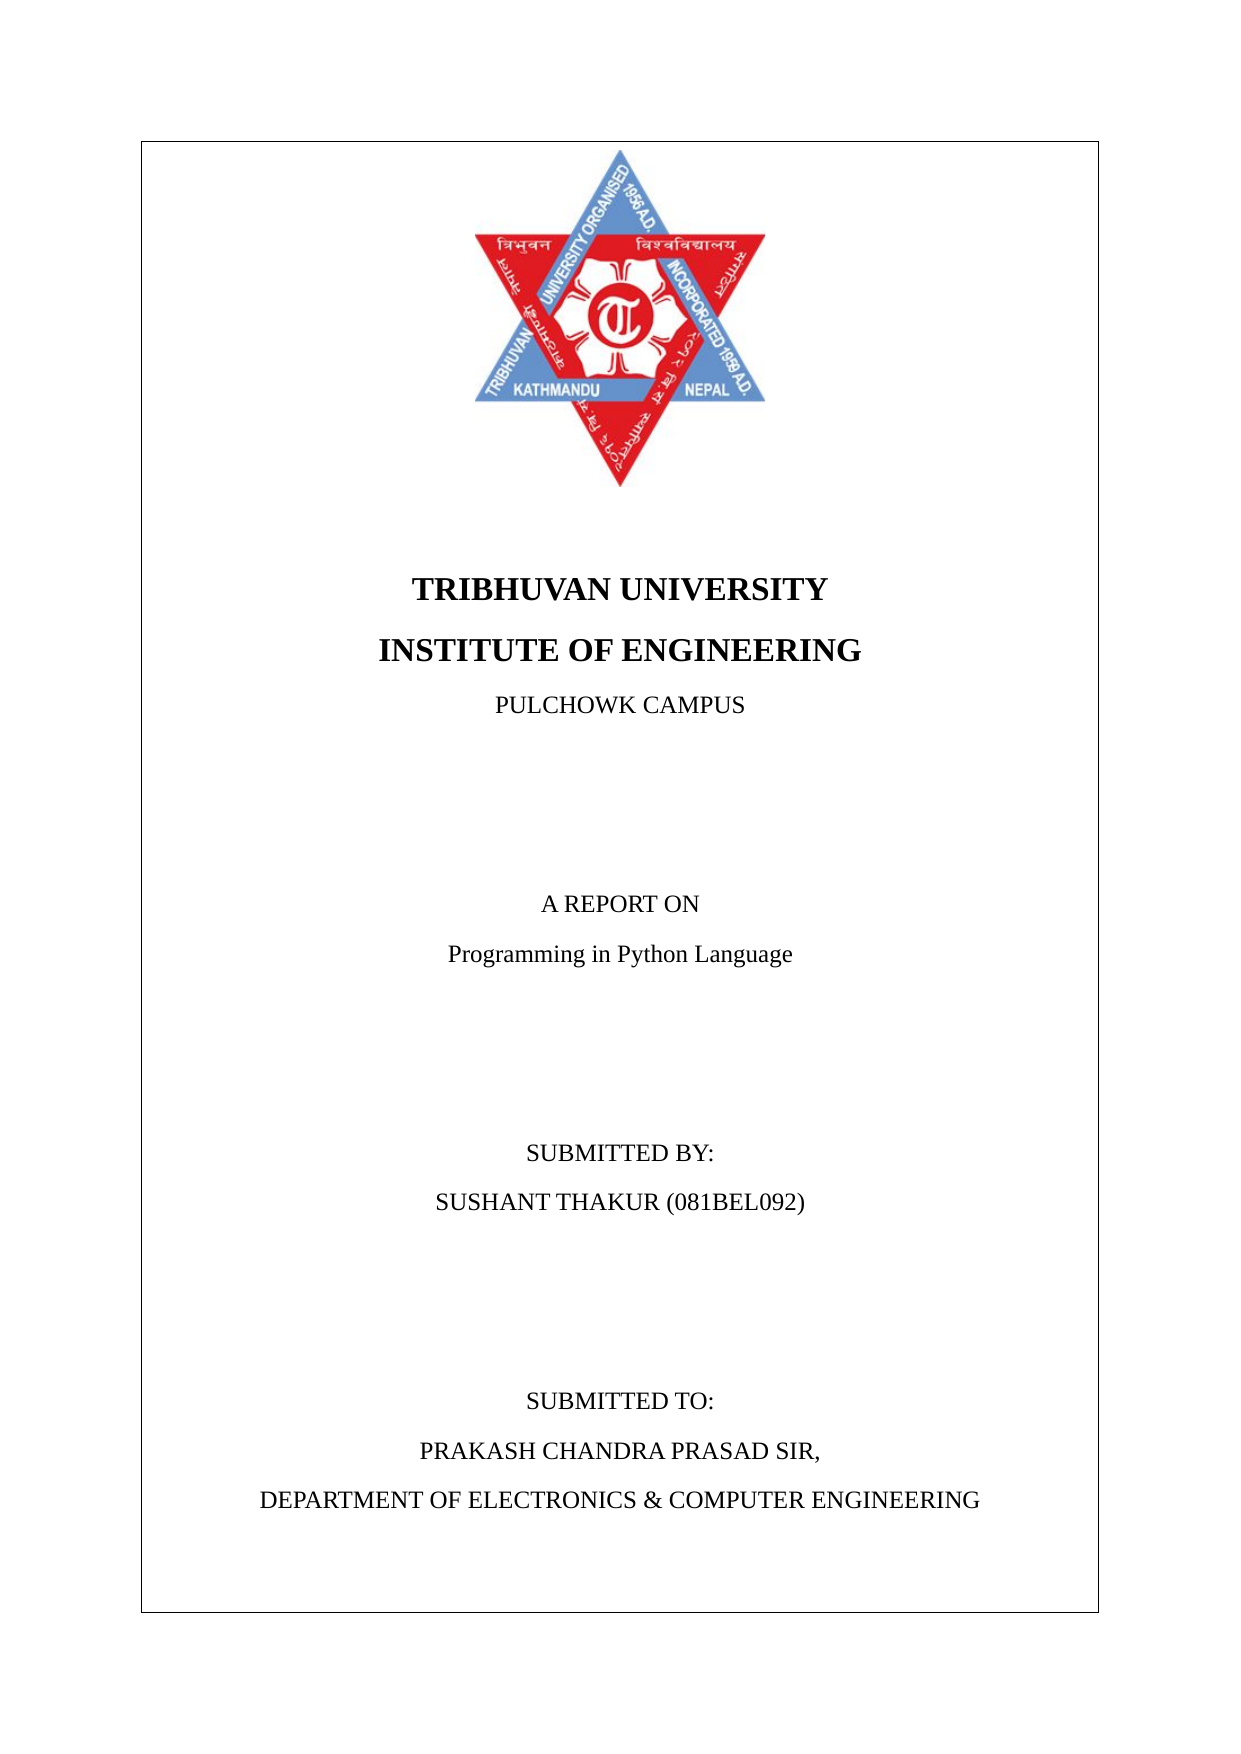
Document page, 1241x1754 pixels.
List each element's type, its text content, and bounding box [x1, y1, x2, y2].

text PULCHOWK CAMPUS [150, 691, 1090, 719]
text INSTITUTE OF ENGINEERING [150, 630, 1090, 668]
text DEPARTMENT OF ELECTRONICS & COMPUTER ENGINEERING [150, 1486, 1090, 1553]
text SUBMITTED BY: [150, 1138, 1090, 1166]
text A REPORT ON [150, 889, 1090, 918]
text SUBMITTED TO: [150, 1386, 1090, 1415]
picture [474, 150, 766, 487]
text TRIBHUVAN UNIVERSITY [150, 569, 1090, 607]
text SUSHANT THAKUR (081BEL092) [150, 1187, 1090, 1216]
text Programming in Python Language [150, 939, 1090, 968]
text PRAKASH CHANDRA PRASAD SIR, [150, 1436, 1090, 1464]
